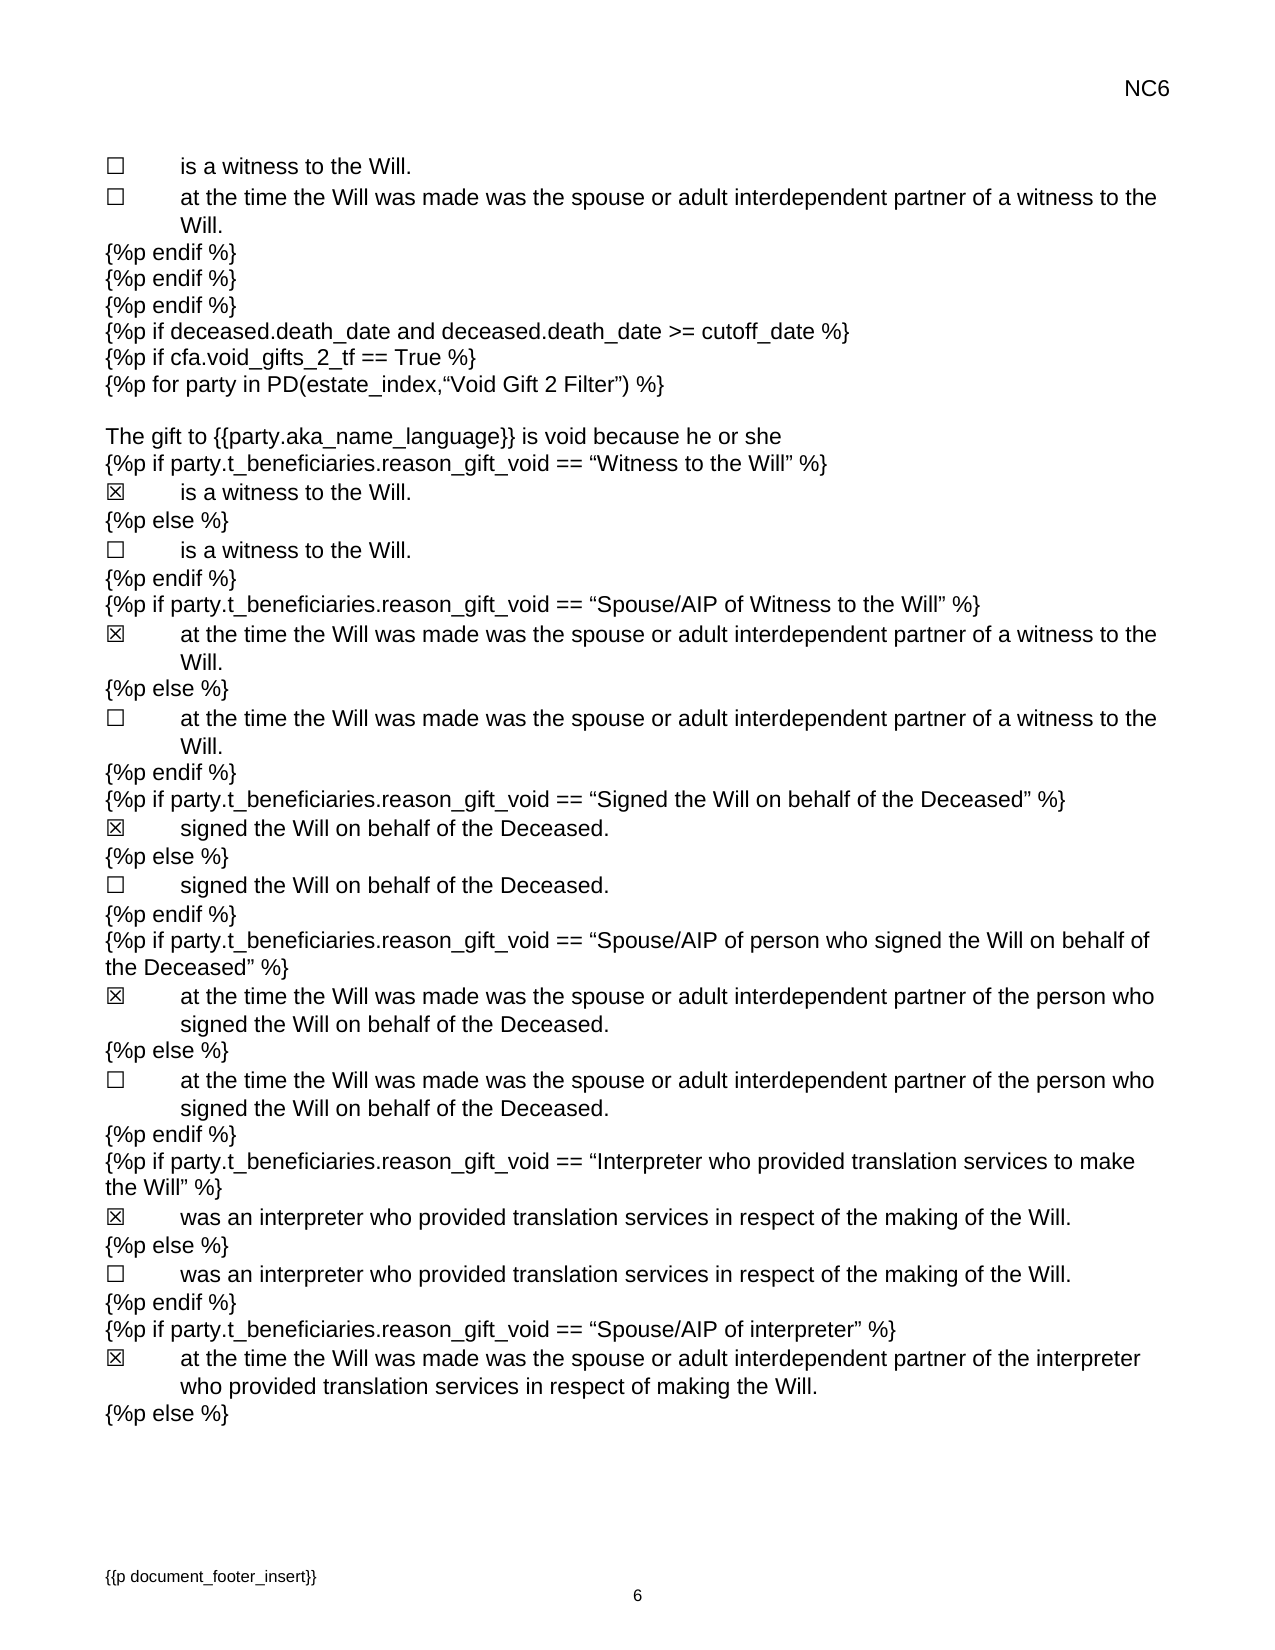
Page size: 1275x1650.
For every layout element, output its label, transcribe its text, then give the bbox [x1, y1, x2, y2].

text signed the Will on behalf of the Deceased. [105, 869, 1170, 901]
text {%p if party.t_beneficiaries.reason_gift_void == “Spouse/AIP of Witness to the Will” %} [105, 591, 1170, 618]
text {%p if party.t_beneficiaries.reason_gift_void == “Signed the Will on behalf of the Deceased” %} [105, 786, 1170, 812]
text is a witness to the Will. [105, 150, 1170, 181]
text {%p endif %} [105, 901, 1170, 927]
text {%p else %} [105, 507, 1170, 534]
text at the time the Will was made was the spouse or adult interdependent partner of the person who signed the Will on behalf of the Deceased. [105, 980, 1170, 1037]
text {%p if party.t_beneficiaries.reason_gift_void == “Spouse/AIP of person who signed the Will on behalf of the Deceased” %} [105, 927, 1170, 980]
text {%p if party.t_beneficiaries.reason_gift_void == “Interpreter who provided translation services to make the Will” %} [105, 1148, 1170, 1200]
text is a witness to the Will. [105, 476, 1170, 507]
text {%p endif %} [105, 1121, 1170, 1148]
text is a witness to the Will. [105, 534, 1170, 565]
text {%p else %} [105, 1399, 1170, 1426]
text at the time the Will was made was the spouse or adult interdependent partner of a witness to the Will. [105, 702, 1170, 759]
text {%p for party in PD(estate_index,“Void Gift 2 Filter”) %} [105, 371, 1170, 397]
text signed the Will on behalf of the Deceased. [105, 812, 1170, 843]
text {%p else %} [105, 843, 1170, 869]
text {%p if deceased.death_date and deceased.death_date >= cutoff_date %} [105, 318, 1170, 344]
text {%p if party.t_beneficiaries.reason_gift_void == “Spouse/AIP of interpreter” %} [105, 1316, 1170, 1342]
text was an interpreter who provided translation services in respect of the making of the Will. [105, 1200, 1170, 1232]
text {%p else %} [105, 1232, 1170, 1258]
text at the time the Will was made was the spouse or adult interdependent partner of the person who signed the Will on behalf of the Deceased. [105, 1064, 1170, 1121]
text {%p endif %} [105, 565, 1170, 591]
text {%p endif %} [105, 759, 1170, 786]
text The gift to {{party.aka_name_language}} is void because he or she [105, 423, 1170, 450]
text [105, 1342, 1170, 1399]
text {%p else %} [105, 1037, 1170, 1064]
text {%p endif %} [105, 1289, 1170, 1316]
text {%p else %} [105, 675, 1170, 702]
text was an interpreter who provided translation services in respect of the making of the Will. [105, 1258, 1170, 1289]
text {%p if party.t_beneficiaries.reason_gift_void == “Witness to the Will” %} [105, 450, 1170, 476]
text {%p endif %} [105, 292, 1170, 318]
text at the time the Will was made was the spouse or adult interdependent partner of a witness to the Will. [105, 618, 1170, 675]
text {%p endif %} [105, 239, 1170, 265]
text {%p if cfa.void_gifts_2_tf == True %} [105, 344, 1170, 371]
text {%p endif %} [105, 265, 1170, 292]
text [105, 181, 1170, 239]
